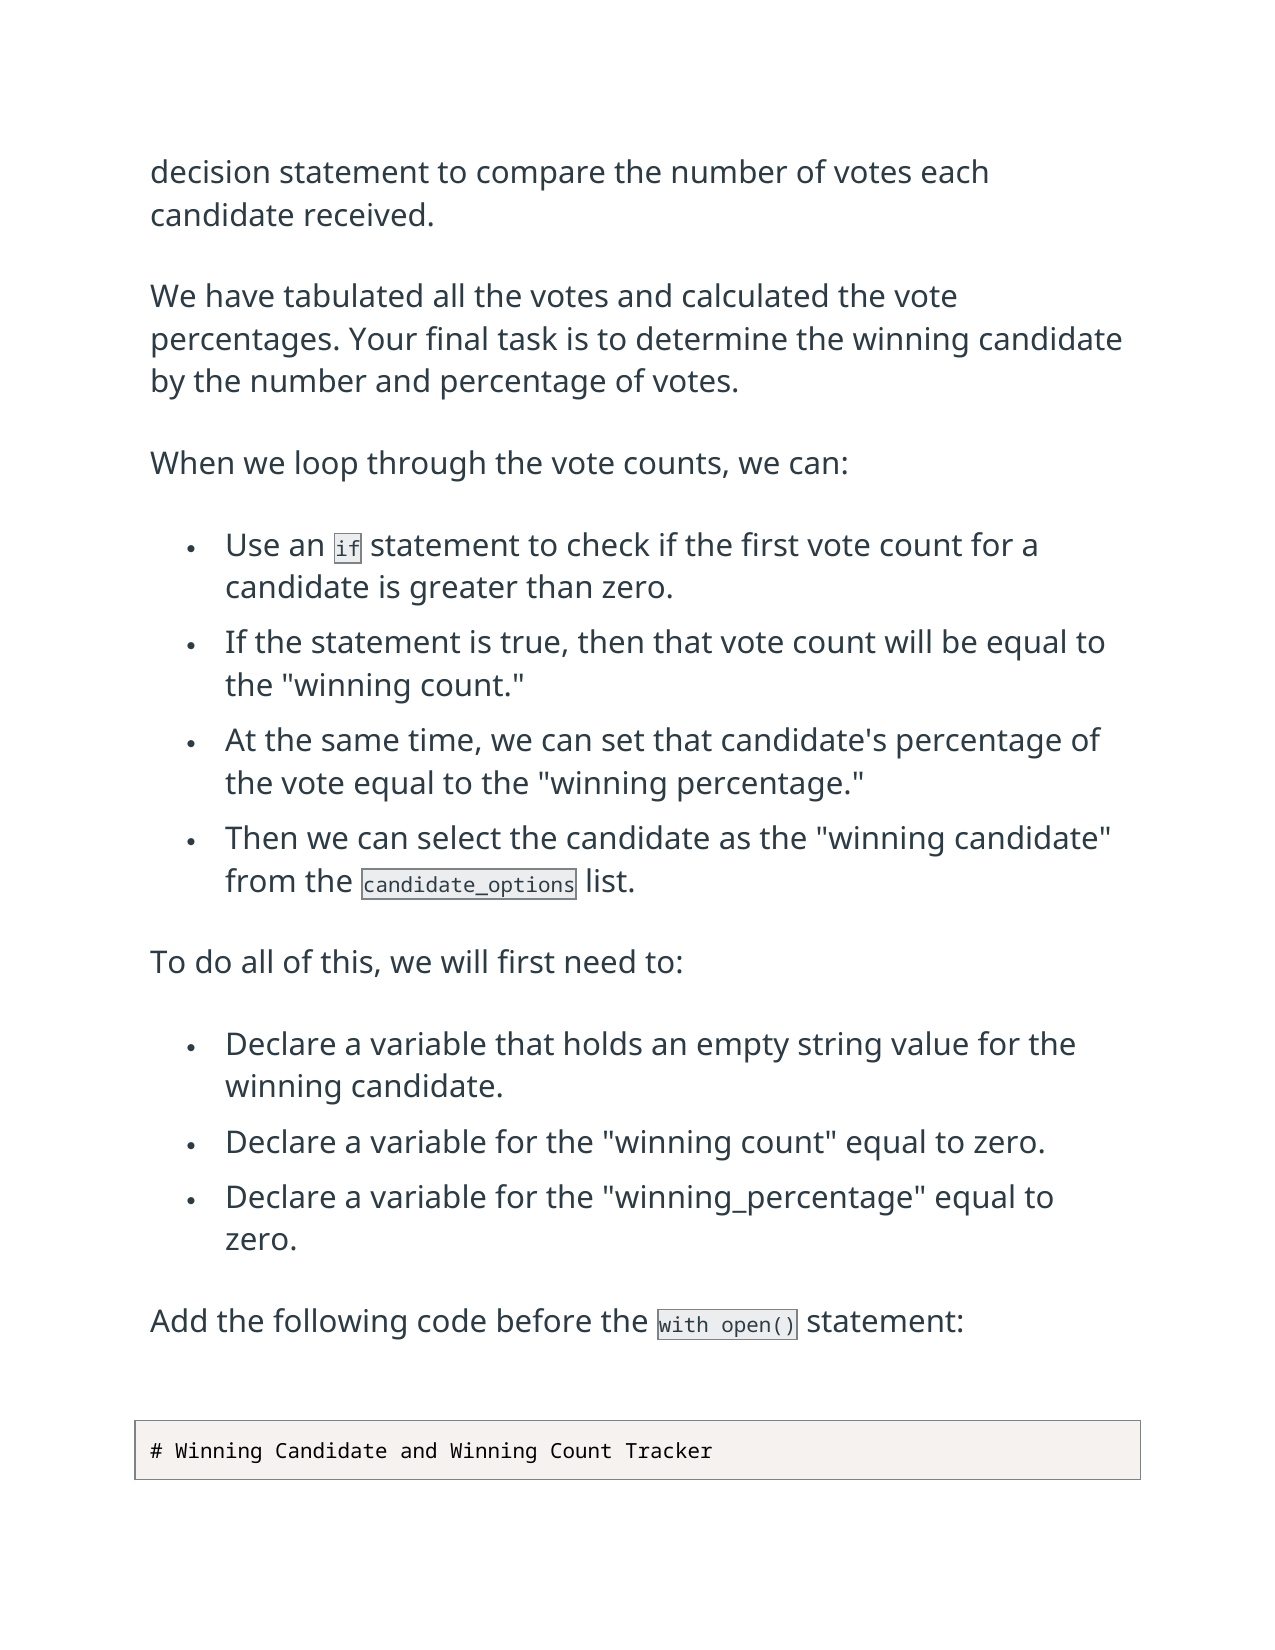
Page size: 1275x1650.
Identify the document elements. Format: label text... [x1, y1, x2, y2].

text Add the following code before the with open() statement: [150, 1299, 1125, 1342]
text # Winning Candidate and Winning Count Tracker [136, 1421, 1140, 1479]
list Use an if statement to check if the first vote count for a candidate is greater than zero. [187, 523, 1125, 608]
text To do all of this, we will first need to: [150, 940, 1125, 983]
list Then we can select the candidate as the "winning candidate" from the candidate_options list. [187, 816, 1125, 901]
text When we loop through the vote counts, we can: [150, 441, 1125, 484]
list Declare a variable for the "winning_percentage" equal to zero. [187, 1175, 1125, 1260]
list Declare a variable for the "winning count" equal to zero. [187, 1119, 1125, 1162]
list If the statement is true, then that vote count will be equal to the "winning count." [187, 621, 1125, 706]
list At the same time, we can set that candidate's percentage of the vote equal to the "winning percentage." [187, 718, 1125, 803]
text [150, 150, 1125, 235]
list Declare a variable that holds an empty string value for the winning candidate. [187, 1022, 1125, 1107]
text We have tabulated all the votes and calculated the vote percentages. Your final task is to determine the winning candidate by the number and percentage of votes. [150, 274, 1125, 402]
